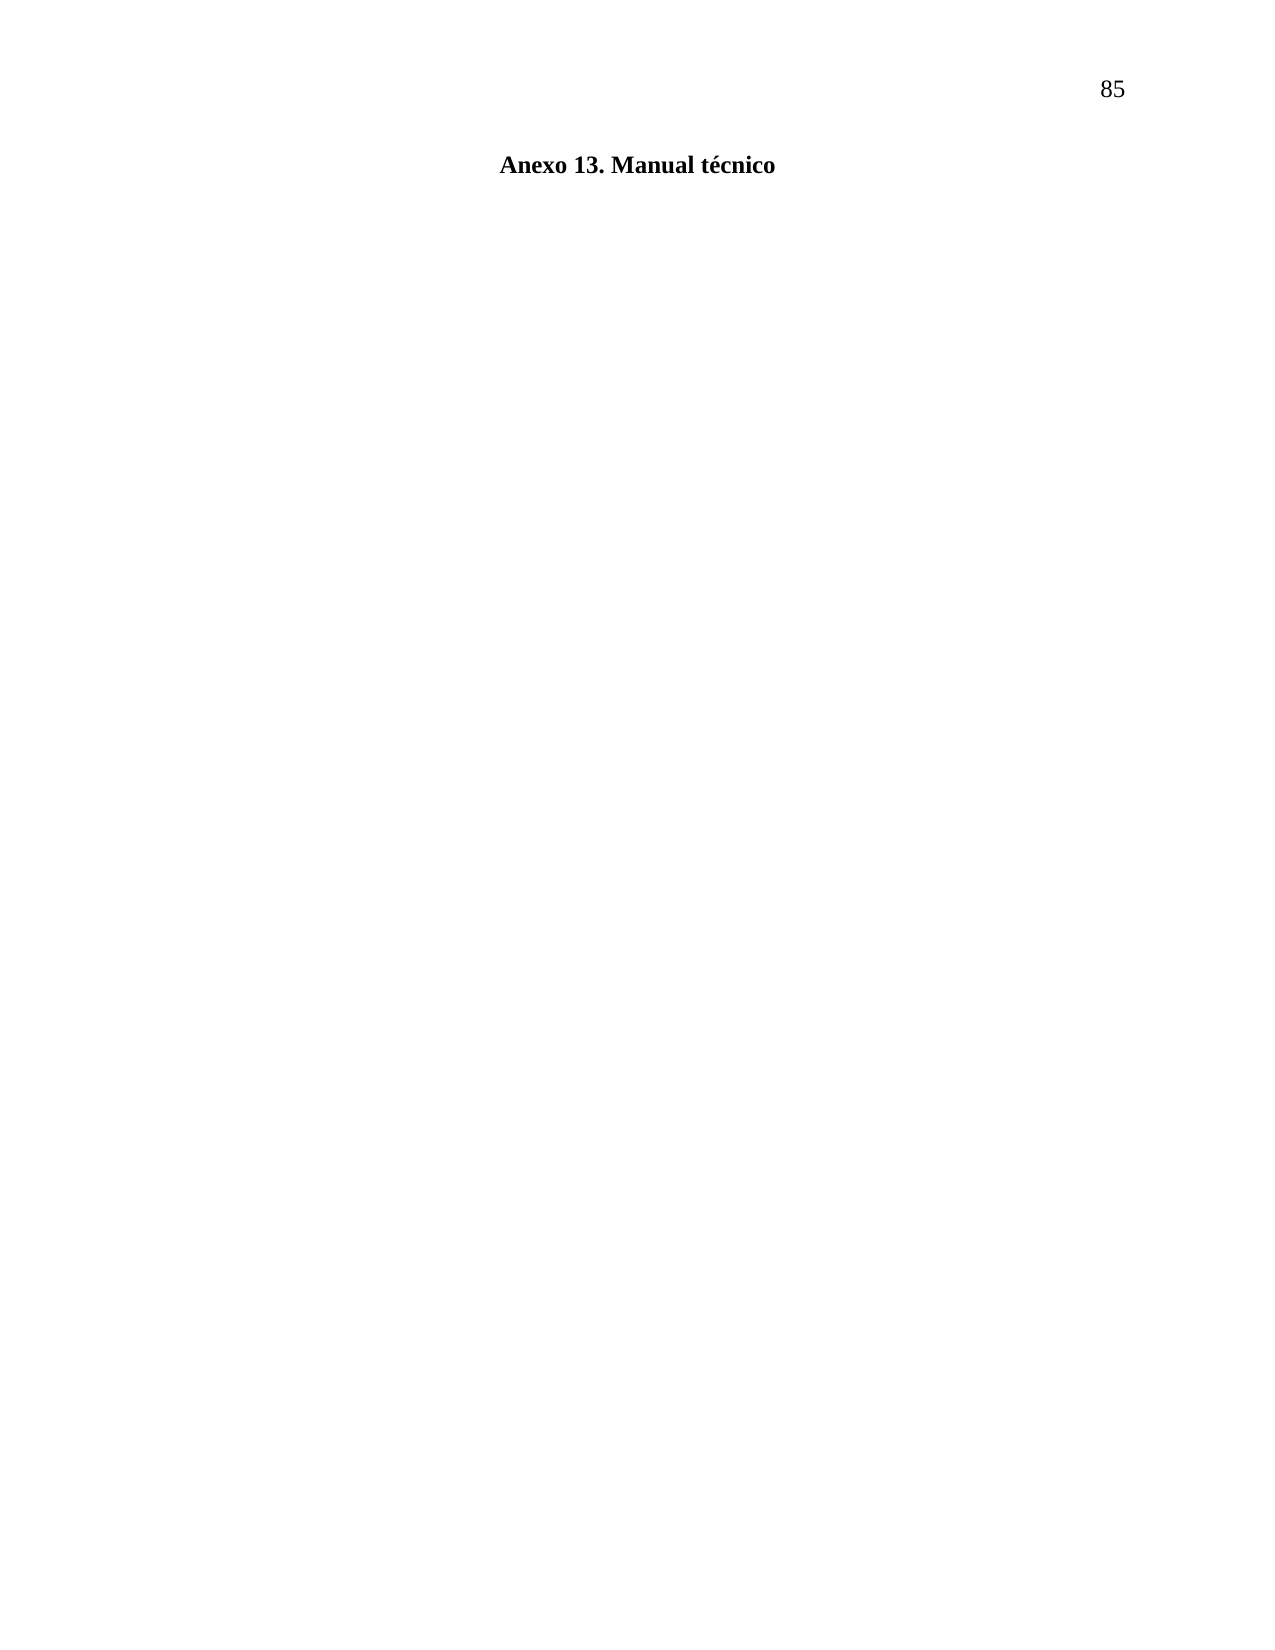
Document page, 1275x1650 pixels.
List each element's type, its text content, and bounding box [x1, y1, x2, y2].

subtitle Anexo 13. Manual técnico [150, 150, 1125, 179]
